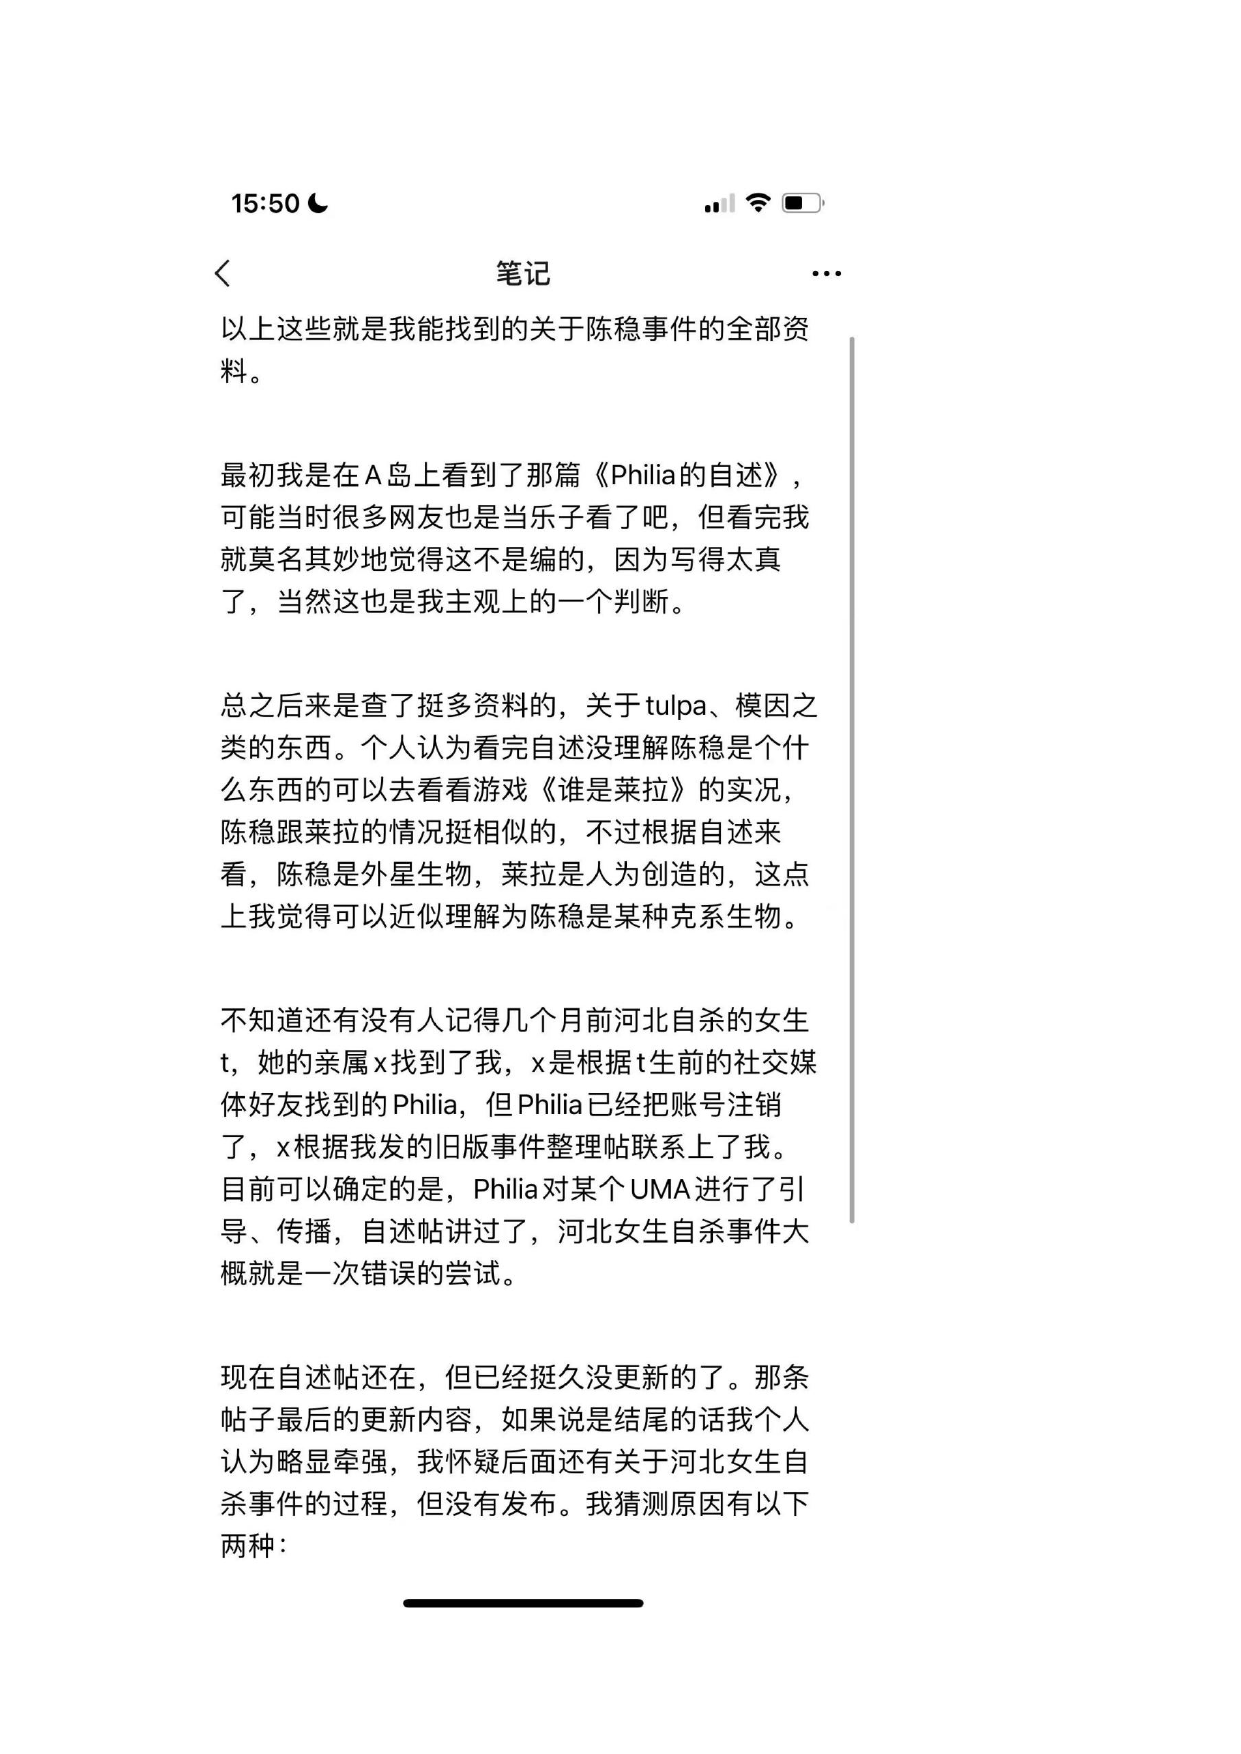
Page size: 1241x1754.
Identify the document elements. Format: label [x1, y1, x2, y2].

picture [187, 166, 859, 1620]
